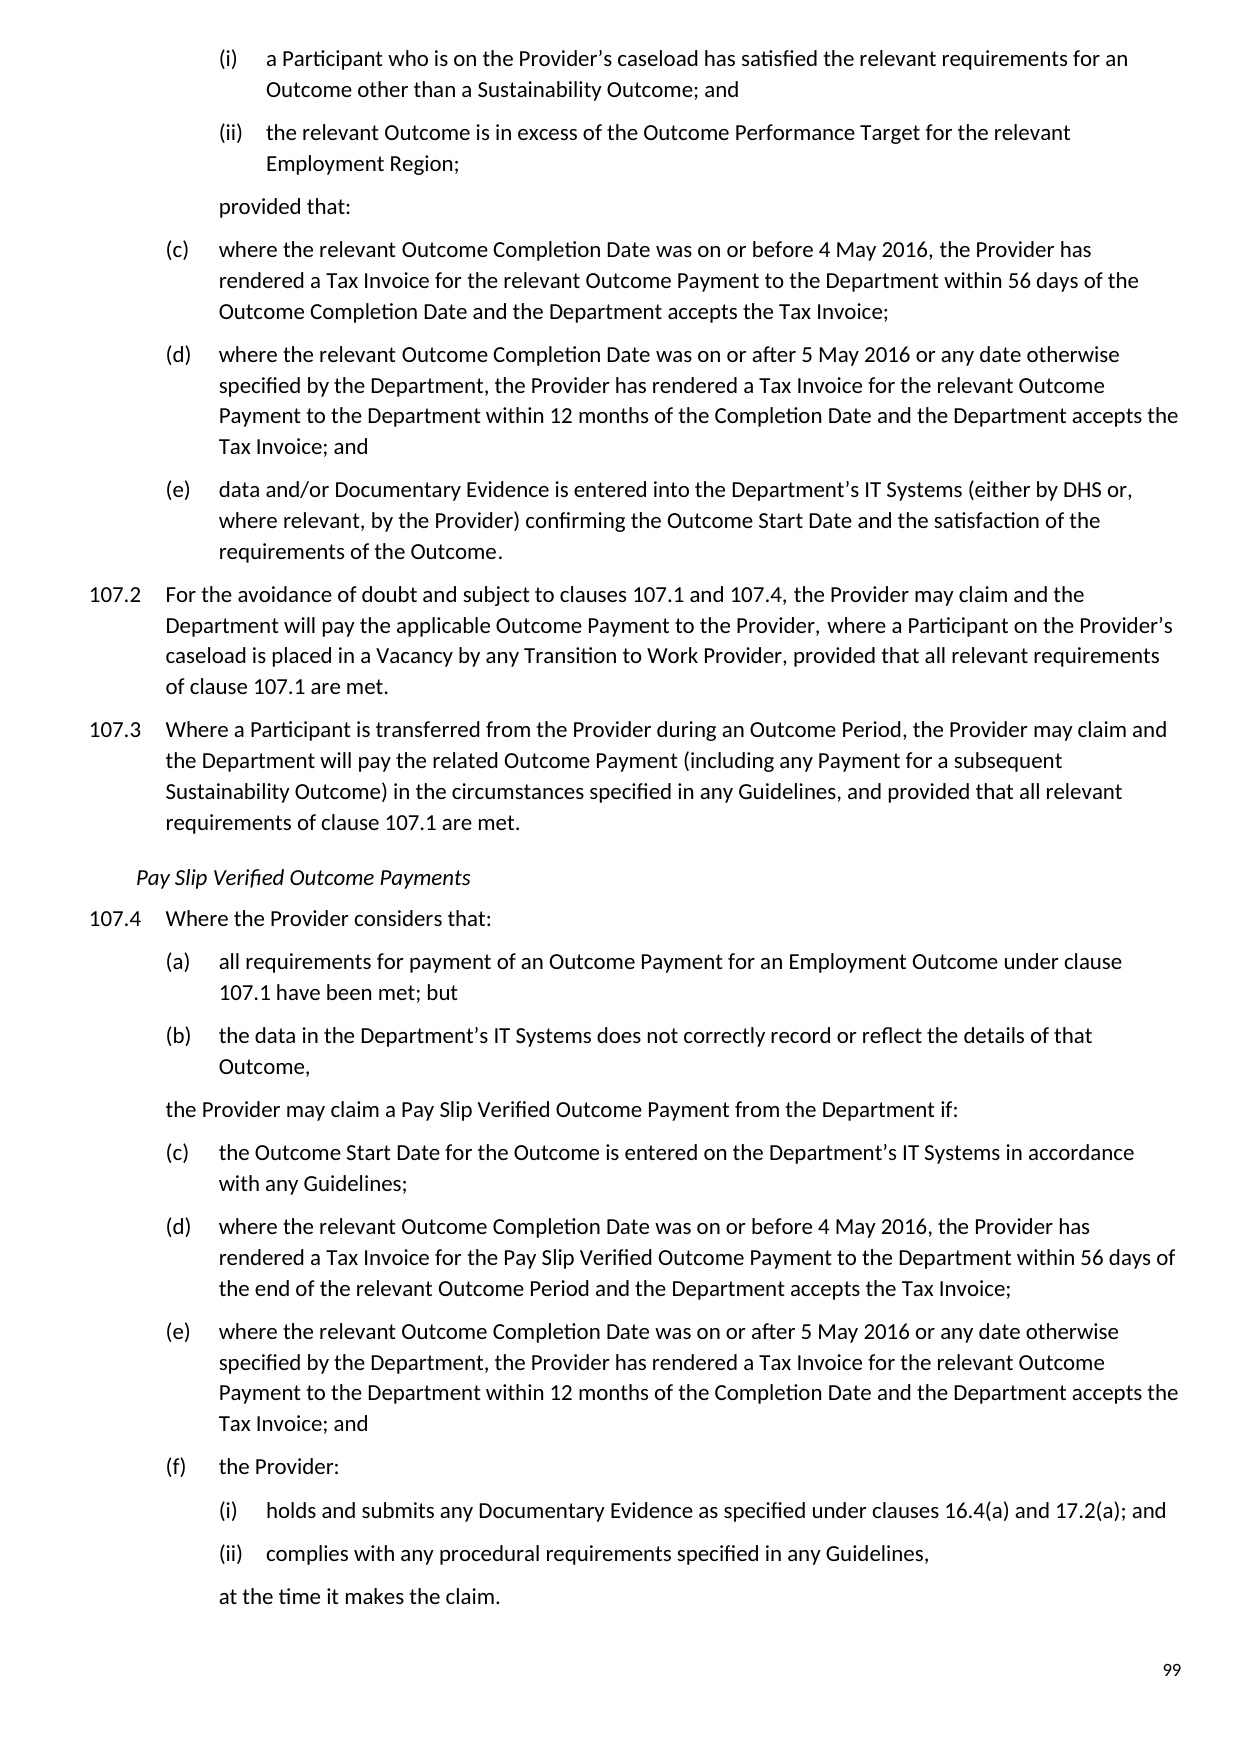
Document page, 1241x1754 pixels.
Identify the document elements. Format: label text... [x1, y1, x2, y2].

subtitle Pay Slip Verified Outcome Payments [59, 863, 1181, 892]
text Where a Participant is transferred from the Provider during an Outcome Period, the Provider may claim and the Department will pay the related Outcome Payment (including any Payment for a subsequent Sustainability Outcome) in the circumstances specified in any Guidelines, and provided that all relevant requirements of clause 107.1 are met. [89, 716, 1181, 836]
text where the relevant Outcome Completion Date was on or after 5 May 2016 or any date otherwise specified by the Department, the Provider has rendered a Tax Invoice for the relevant Outcome Payment to the Department within 12 months of the Completion Date and the Department accepts the Tax Invoice; and [165, 340, 1181, 460]
text the data in the Department’s IT Systems does not correctly record or reflect the details of that Outcome, [165, 1021, 1181, 1080]
text where the relevant Outcome Completion Date was on or before 4 May 2016, the Provider has rendered a Tax Invoice for the Pay Slip Verified Outcome Payment to the Department within 56 days of the end of the relevant Outcome Period and the Department accepts the Tax Invoice; [165, 1212, 1181, 1302]
text where the relevant Outcome Completion Date was on or before 4 May 2016, the Provider has rendered a Tax Invoice for the relevant Outcome Payment to the Department within 56 days of the Outcome Completion Date and the Department accepts the Tax Invoice; [165, 235, 1181, 325]
text data and/or Documentary Evidence is entered into the Department’s IT Systems (either by DHS or, where relevant, by the Provider) confirming the Outcome Start Date and the satisfaction of the requirements of the Outcome. [165, 476, 1181, 565]
text a Participant who is on the Provider’s caseload has satisfied the relevant requirements for an Outcome other than a Sustainability Outcome; and [218, 44, 1181, 103]
text the Provider: [165, 1452, 1181, 1481]
text holds and submits any Documentary Evidence as specified under clauses 16.4(a) and 17.2(a); and [218, 1496, 1181, 1524]
text the Provider may claim a Pay Slip Verified Outcome Payment from the Department if: [165, 1095, 1181, 1123]
text where the relevant Outcome Completion Date was on or after 5 May 2016 or any date otherwise specified by the Department, the Provider has rendered a Tax Invoice for the relevant Outcome Payment to the Department within 12 months of the Completion Date and the Department accepts the Tax Invoice; and [165, 1317, 1181, 1437]
text the Outcome Start Date for the Outcome is entered on the Department’s IT Systems in accordance with any Guidelines; [165, 1138, 1181, 1197]
text all requirements for payment of an Outcome Payment for an Employment Outcome under clause 107.1 have been met; but [165, 947, 1181, 1006]
text provided that: [218, 192, 1181, 220]
text For the avoidance of doubt and subject to clauses 107.1 and 107.4, the Provider may claim and the Department will pay the applicable Outcome Payment to the Provider, where a Participant on the Provider’s caseload is placed in a Vacancy by any Transition to Work Provider, provided that all relevant requirements of clause 107.1 are met. [89, 580, 1181, 700]
text the relevant Outcome is in excess of the Outcome Performance Target for the relevant Employment Region; [218, 118, 1181, 177]
text complies with any procedural requirements specified in any Guidelines, [218, 1539, 1181, 1567]
text Where the Provider considers that: [89, 904, 1181, 932]
text at the time it makes the claim. [218, 1582, 1181, 1610]
